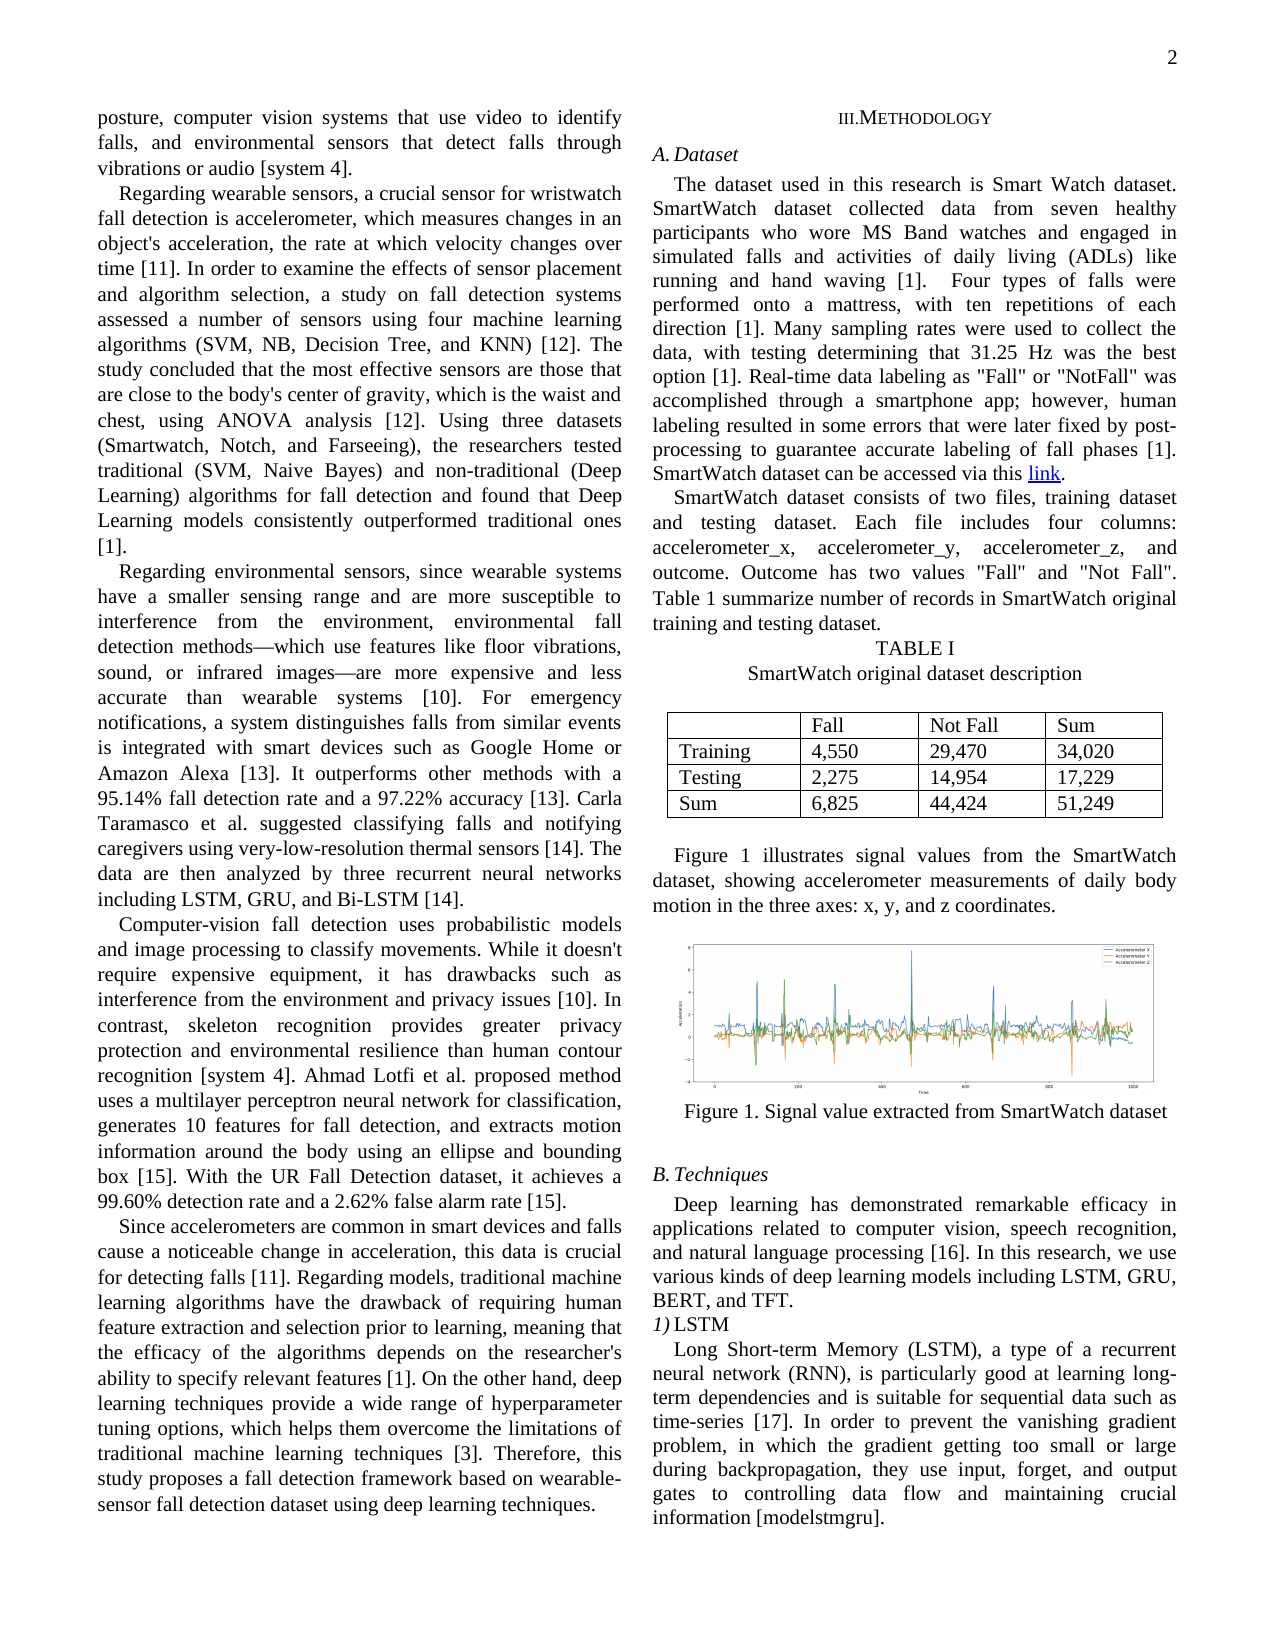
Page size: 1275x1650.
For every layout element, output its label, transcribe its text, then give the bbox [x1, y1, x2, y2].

text Long Short-term Memory (LSTM), a type of a recurrent neural network (RNN), is particularly good at learning long-term dependencies and is suitable for sequential data such as time-series [17]. In order to prevent the vanishing gradient problem, in which the gradient getting too small or large during backpropagation, they use input, forget, and output gates to controlling data flow and maintaining crucial information [modelstmgru]. [652, 1336, 1177, 1529]
table_header Not Fall [919, 713, 1045, 738]
subtitle Techniques [652, 1162, 1177, 1186]
table_header Sum [1046, 713, 1162, 738]
table_cell Sum [668, 791, 800, 817]
table_cell 2,275 [801, 765, 918, 790]
table_cell 4,550 [801, 739, 918, 764]
table_cell 44,424 [919, 791, 1045, 817]
table_cell Testing [668, 765, 800, 790]
table_cell 14,954 [919, 765, 1045, 790]
text SmartWatch original dataset description [652, 661, 1177, 685]
text Computer-vision fall detection uses probabilistic models and image processing to classify movements. While it doesn't require expensive equipment, it has drawbacks such as interference from the environment and privacy issues [10]. In contrast, skeleton recognition provides greater privacy protection and environmental resilience than human contour recognition [system 4]. Ahmad Lotfi et al. proposed method uses a multilayer perceptron neural network for classification, generates 10 features for fall detection, and extracts motion information around the body using an ellipse and bounding box [15]. With the UR Fall Detection dataset, it achieves a 99.60% detection rate and a 2.62% false alarm rate [15]. [97, 912, 622, 1213]
table_cell 6,825 [801, 791, 918, 817]
text Regarding environmental sensors, since wearable systems have a smaller sensing range and are more susceptible to interference from the environment, environmental fall detection methods—which use features like floor vibrations, sound, or infrared images—are more expensive and less accurate than wearable systems [10]. For emergency notifications, a system distinguishes falls from similar events is integrated with smart devices such as Google Home or Amazon Alexa [13]. It outperforms other methods with a 95.14% fall detection rate and a 97.22% accuracy [13]. Carla Taramasco et al. suggested classifying falls and notifying caregivers using very-low-resolution thermal sensors [14]. The data are then analyzed by three recurrent neural networks including LSTM, GRU, and Bi-LSTM [14]. [97, 559, 622, 911]
table_cell 29,470 [919, 739, 1045, 764]
text Figure 1 illustrates signal values from the SmartWatch dataset, showing accelerometer measurements of daily body motion in the three axes: x, y, and z coordinates. [652, 843, 1177, 917]
subtitle METHODOLOGY [652, 105, 1177, 129]
text The dataset used in this research is Smart Watch dataset. SmartWatch dataset collected data from seven healthy participants who wore MS Band watches and engaged in simulated falls and activities of daily living (ADLs) like running and hand waving [1]. Four types of falls were performed onto a mattress, with ten repetitions of each direction [1]. Many sampling rates were used to collect the data, with testing determining that 31.25 Hz was the best option [1]. Real-time data labeling as "Fall" or "NotFall" was accomplished through a smartphone app; however, human labeling resulted in some errors that were later fixed by post-processing to guarantee accurate labeling of fall phases [1]. SmartWatch dataset can be accessed via this link. [652, 172, 1177, 485]
picture [673, 943, 1158, 1098]
subtitle Dataset [652, 142, 1177, 166]
text TABLE I [652, 636, 1177, 660]
table_cell Training [668, 739, 800, 764]
table_header Fall [801, 713, 918, 738]
text Figure 1. Signal value extracted from SmartWatch dataset [652, 1099, 1177, 1123]
table_cell 34,020 [1046, 739, 1162, 764]
text Deep learning has demonstrated remarkable efficacy in applications related to computer vision, speech recognition, and natural language processing [16]. In this research, we use various kinds of deep learning models including LSTM, GRU, BERT, and TFT. [652, 1192, 1177, 1312]
text SmartWatch dataset consists of two files, training dataset and testing dataset. Each file includes four columns: accelerometer_x, accelerometer_y, accelerometer_z, and outcome. Outcome has two values "Fall" and "Not Fall". Table 1 summarize number of records in SmartWatch original training and testing dataset. [652, 485, 1177, 635]
text Regarding wearable sensors, a crucial sensor for wristwatch fall detection is accelerometer, which measures changes in an object's acceleration, the rate at which velocity changes over time [11]. In order to examine the effects of sensor placement and algorithm selection, a study on fall detection systems assessed a number of sensors using four machine learning algorithms (SVM, NB, Decision Tree, and KNN) [12]. The study concluded that the most effective sensors are those that are close to the body's center of gravity, which is the waist and chest, using ANOVA analysis [12]. Using three datasets (Smartwatch, Notch, and Farseeing), the researchers tested traditional (SVM, Naive Bayes) and non-traditional (Deep Learning) algorithms for fall detection and found that Deep Learning models consistently outperformed traditional ones [1]. [97, 181, 622, 558]
subtitle LSTM [652, 1312, 1177, 1336]
text Since accelerometers are common in smart devices and falls cause a noticeable change in acceleration, this data is crucial for detecting falls [11]. Regarding models, traditional machine learning algorithms have the drawback of requiring human feature extraction and selection prior to learning, meaning that the efficacy of the algorithms depends on the researcher's ability to specify relevant features [1]. On the other hand, deep learning techniques provide a wide range of hyperparameter tuning options, which helps them overcome the limitations of traditional machine learning techniques [3]. Therefore, this study proposes a fall detection framework based on wearable-sensor fall detection dataset using deep learning techniques. [97, 1214, 622, 1516]
table_cell 17,229 [1046, 765, 1162, 790]
table_header [668, 713, 800, 738]
table_cell 51,249 [1046, 791, 1162, 817]
